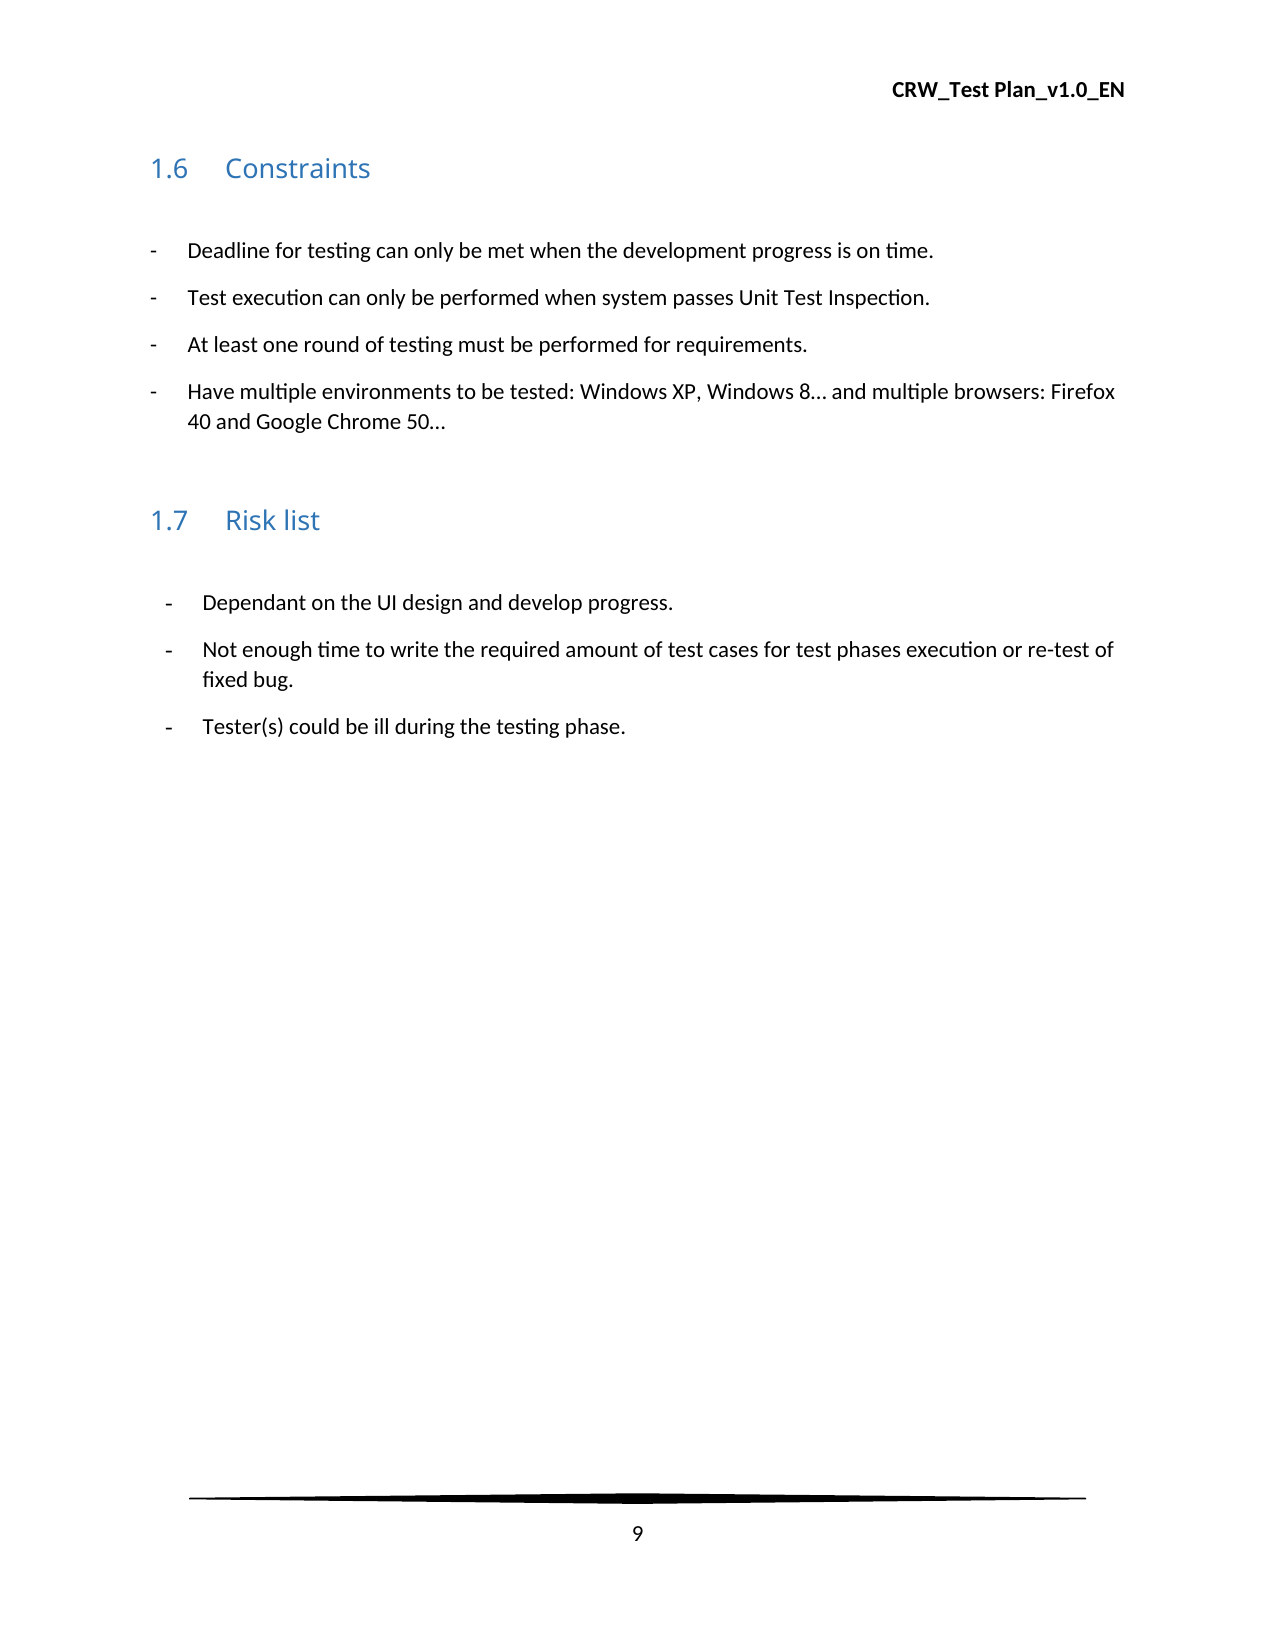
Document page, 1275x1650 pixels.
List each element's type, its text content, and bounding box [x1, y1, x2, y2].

list Deadline for testing can only be met when the development progress is on time. [150, 237, 1125, 265]
subtitle Risk list [150, 501, 1125, 538]
list Tester(s) could be ill during the testing phase. [165, 712, 1125, 740]
list Not enough time to write the required amount of test cases for test phases execution or re-test of fixed bug. [165, 635, 1125, 693]
list At least one round of testing must be performed for requirements. [150, 330, 1125, 358]
subtitle Constraints [150, 150, 1125, 187]
list Test execution can only be performed when system passes Unit Test Inspection. [150, 283, 1125, 312]
list Dependant on the UI design and develop progress. [165, 588, 1125, 616]
list Have multiple environments to be tested: Windows XP, Windows 8… and multiple browsers: Firefox 40 and Google Chrome 50… [150, 377, 1125, 436]
